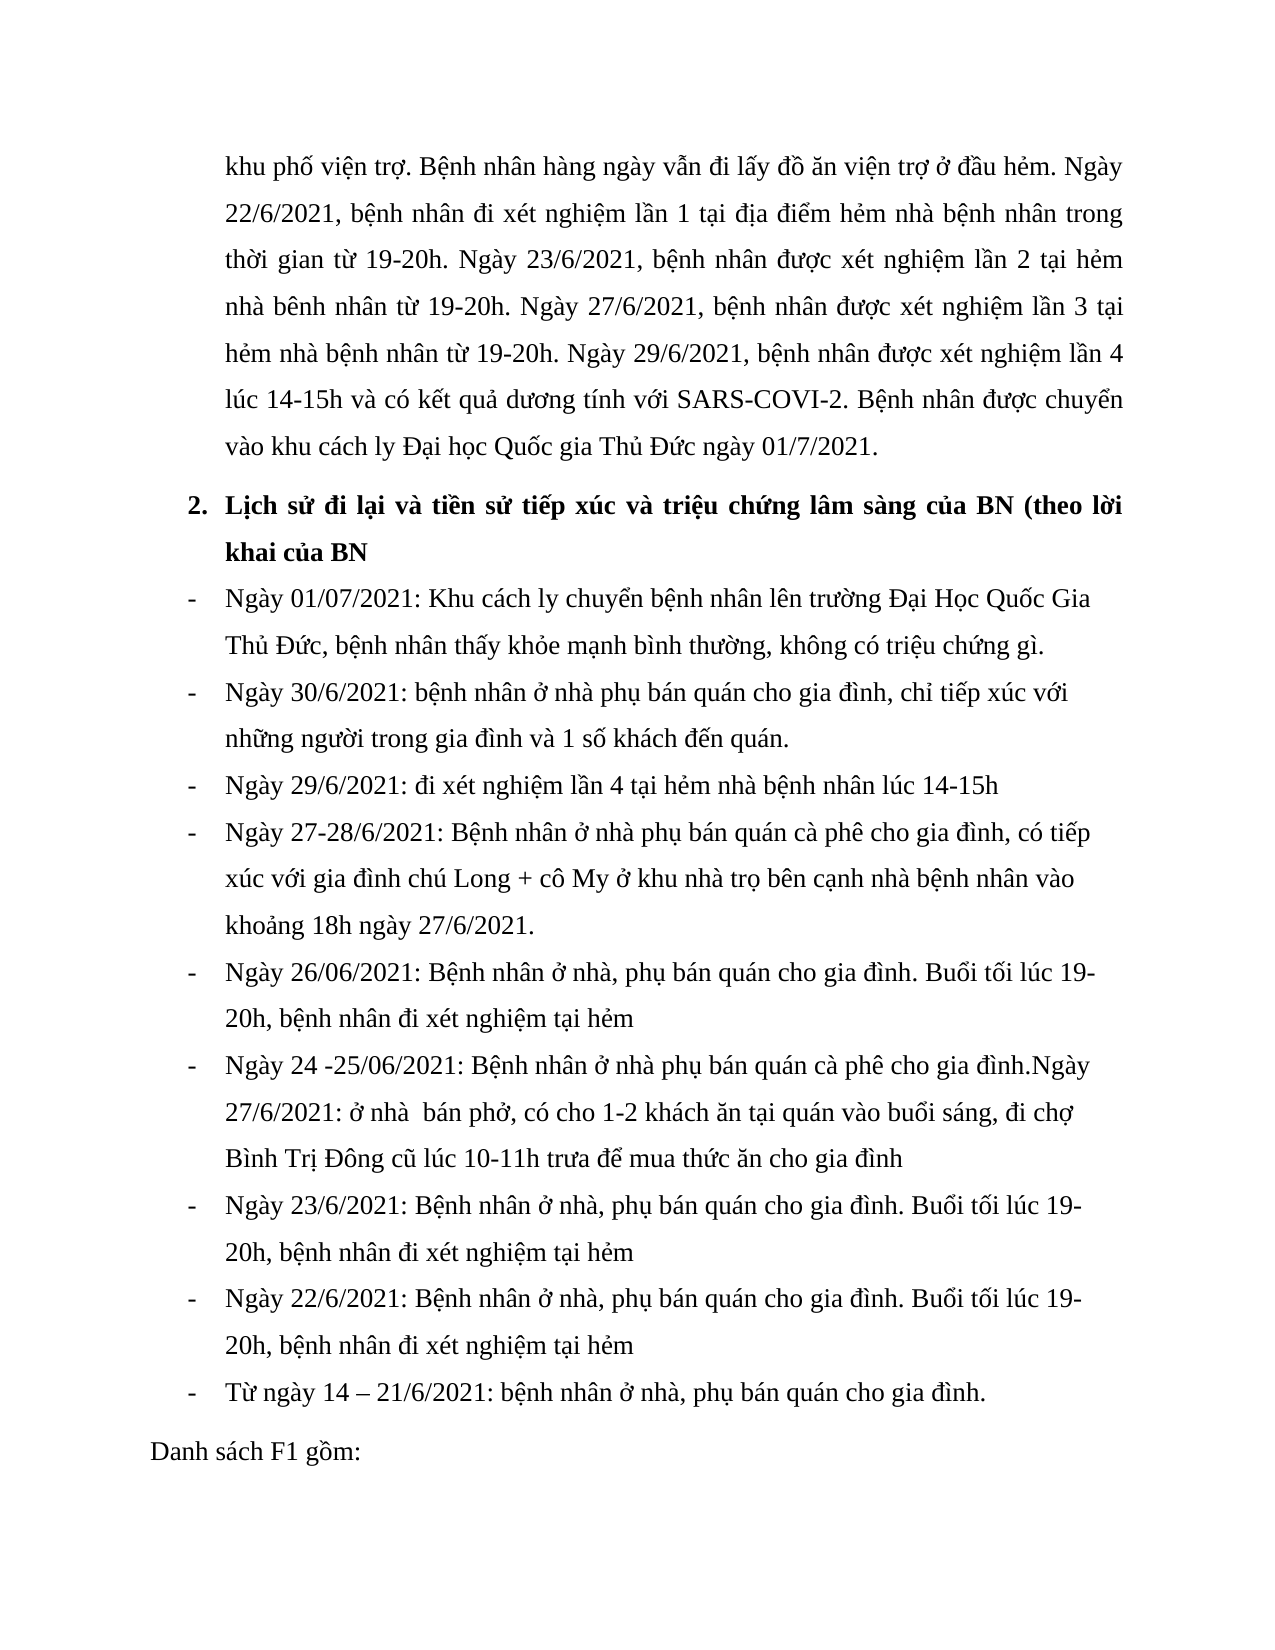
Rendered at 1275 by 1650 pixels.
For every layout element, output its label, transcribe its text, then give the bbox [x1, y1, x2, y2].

list Ngày 01/07/2021: Khu cách ly chuyển bệnh nhân lên trường Đại Học Quốc Gia Thủ Đức, bệnh nhân thấy khỏe mạnh bình thường, không có triệu chứng gì. [187, 582, 1125, 660]
list Từ ngày 14 – 21/6/2021: bệnh nhân ở nhà, phụ bán quán cho gia đình. [187, 1376, 1125, 1407]
list Ngày 29/6/2021: đi xét nghiệm lần 4 tại hẻm nhà bệnh nhân lúc 14-15h [187, 769, 1125, 800]
list Ngày 24 -25/06/2021: Bệnh nhân ở nhà phụ bán quán cà phê cho gia đình.Ngày 27/6/2021: ở nhà bán phở, có cho 1-2 khách ăn tại quán vào buổi sáng, đi chợ Bình Trị Đông cũ lúc 10-11h trưa để mua thức ăn cho gia đình [187, 1049, 1125, 1174]
list Ngày 26/06/2021: Bệnh nhân ở nhà, phụ bán quán cho gia đình. Buổi tối lúc 19-20h, bệnh nhân đi xét nghiệm tại hẻm [187, 956, 1125, 1034]
list Lịch sử đi lại và tiền sử tiếp xúc và triệu chứng lâm sàng của BN (theo lời khai của BN [187, 489, 1125, 567]
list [187, 150, 1125, 461]
list Ngày 22/6/2021: Bệnh nhân ở nhà, phụ bán quán cho gia đình. Buổi tối lúc 19-20h, bệnh nhân đi xét nghiệm tại hẻm [187, 1282, 1125, 1360]
text Danh sách F1 gồm: [150, 1435, 1125, 1466]
list Ngày 27-28/6/2021: Bệnh nhân ở nhà phụ bán quán cà phê cho gia đình, có tiếp xúc với gia đình chú Long + cô My ở khu nhà trọ bên cạnh nhà bệnh nhân vào khoảng 18h ngày 27/6/2021. [187, 816, 1125, 940]
list Ngày 23/6/2021: Bệnh nhân ở nhà, phụ bán quán cho gia đình. Buổi tối lúc 19-20h, bệnh nhân đi xét nghiệm tại hẻm [187, 1189, 1125, 1267]
list Ngày 30/6/2021: bệnh nhân ở nhà phụ bán quán cho gia đình, chỉ tiếp xúc với những người trong gia đình và 1 số khách đến quán. [187, 676, 1125, 754]
